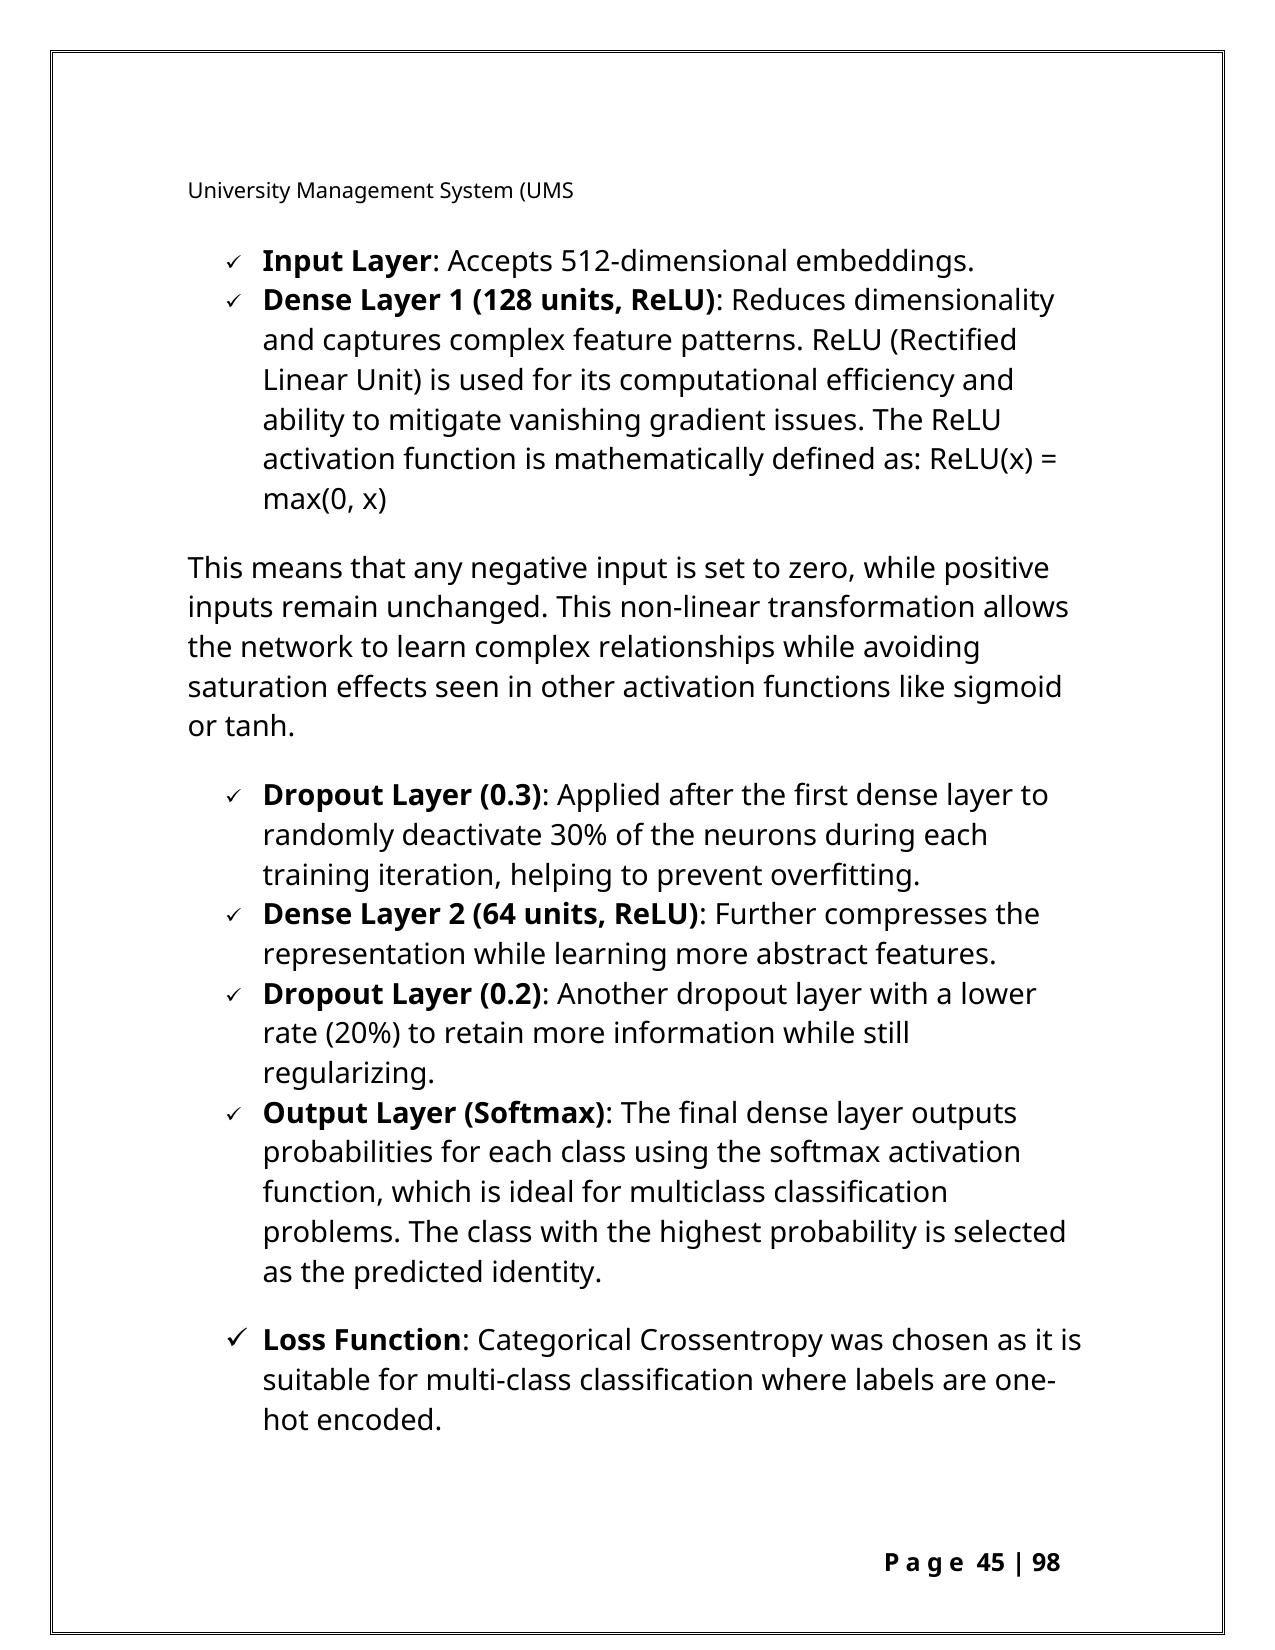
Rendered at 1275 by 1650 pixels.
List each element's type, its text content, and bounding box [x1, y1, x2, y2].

list Dense Layer 1 (128 units, ReLU): Reduces dimensionality and captures complex feature patterns. ReLU (Rectified Linear Unit) is used for its computational efficiency and ability to mitigate vanishing gradient issues. The ReLU activation function is mathematically defined as: ReLU(x) = max(0, x) [225, 280, 1087, 518]
text This means that any negative input is set to zero, while positive inputs remain unchanged. This non-linear transformation allows the network to learn complex relationships while avoiding saturation effects seen in other activation functions like sigmoid or tanh. [187, 547, 1087, 745]
list Dense Layer 2 (64 units, ReLU): Further compresses the representation while learning more abstract features. [225, 894, 1087, 973]
list Dropout Layer (0.2): Another dropout layer with a lower rate (20%) to retain more information while still regularizing. [225, 973, 1087, 1092]
list Output Layer (Softmax): The final dense layer outputs probabilities for each class using the softmax activation function, which is ideal for multiclass classification problems. The class with the highest probability is selected as the predicted identity. [225, 1092, 1087, 1291]
list Loss Function: Categorical Crossentropy was chosen as it is suitable for multi-class classification where labels are one-hot encoded. [225, 1320, 1087, 1439]
list Dropout Layer (0.3): Applied after the first dense layer to randomly deactivate 30% of the neurons during each training iteration, helping to prevent overfitting. [225, 774, 1087, 894]
list Input Layer: Accepts 512-dimensional embeddings. [225, 240, 1087, 280]
